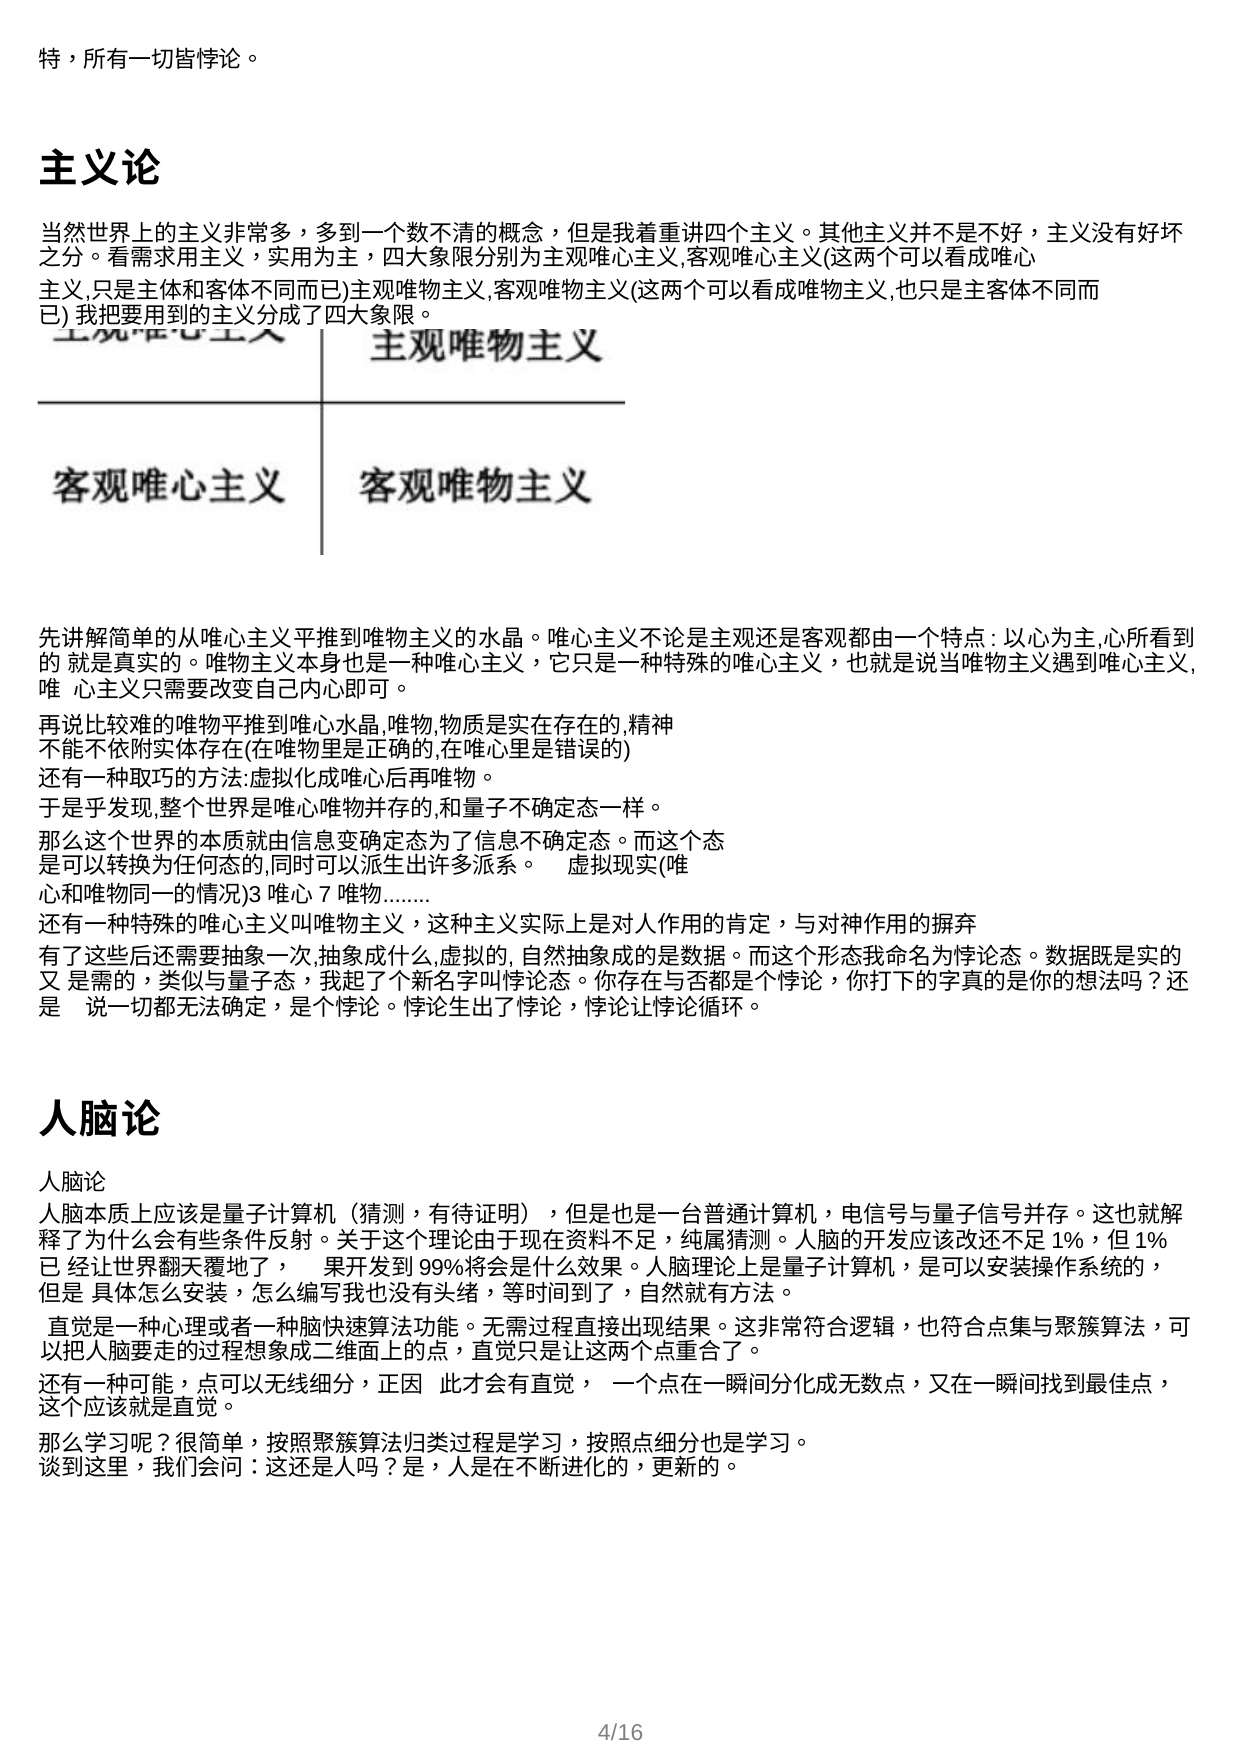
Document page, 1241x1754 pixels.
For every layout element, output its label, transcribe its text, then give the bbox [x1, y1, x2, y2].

text 是可以转换为任何态的,同时可以派生出许多派系。 虚拟现实(唯 [38, 855, 1202, 878]
text 谈到这里，我们会问：这还是人吗？是，人是在不断进化的，更新的。 [38, 1457, 1202, 1480]
text 直觉是一种心理或者一种脑快速算法功能。无需过程直接出现结果。这非常符合逻辑，也符合点集与聚簇算法，可 以把人脑要走的过程想象成二维面上的点，直觉只是让这两个点重合了。 [40, 1314, 1192, 1366]
text 还有一种特殊的唯心主义叫唯物主义，这种主义实际上是对人作用的肯定，与对神作用的摒弃 [38, 913, 1202, 937]
text 还有一种取巧的方法:虚拟化成唯心后再唯物。 [38, 768, 1202, 791]
text 当然世界上的主义非常多，多到一个数不清的概念，但是我着重讲四个主义。其他主义并不是不好，主义没有好坏 之分。看需求用主义，实用为主，四大象限分别为主观唯心主义,客观唯心主义(这两个可以看成唯心 [38, 221, 1183, 272]
text 再说比较难的唯物平推到唯心水晶,唯物,物质是实在存在的,精神 [38, 711, 1202, 739]
text 心和唯物同一的情况)3 唯心 7 唯物........ [38, 884, 1202, 907]
text 人脑本质上应该是量子计算机（猜测，有待证明），但是也是一台普通计算机，电信号与量子信号并存。这也就解 释了为什么会有些条件反射。关于这个理论由于现在资料不足，纯属猜测。人脑的开发应该改还不足1%，但1%已 经让世界翻天覆地了， 果开发到99%将会是什么效果。人脑理论上是量子计算机，是可以安装操作系统的，但是 具体怎么安装，怎么编写我也没有头绪，等时间到了，自然就有方法。 [38, 1201, 1186, 1309]
text 主义,只是主体和客体不同而已)主观唯物主义,客观唯物主义(这两个可以看成唯物主义,也只是主客体不同而已) 我把要用到的主义分成了四大象限。 [38, 278, 1130, 330]
text 主义论 [39, 151, 1202, 191]
text 先讲解简单的从唯心主义平推到唯物主义的水晶。唯心主义不论是主观还是客观都由一个特点: 以心为主,心所看到的 就是真实的。唯物主义本身也是一种唯心主义，它只是一种特殊的唯心主义，也就是说当唯物主义遇到唯心主义,唯 心主义只需要改变自己内心即可。 [38, 626, 1196, 704]
text 那么学习呢？很简单，按照聚簇算法归类过程是学习，按照点细分也是学习。 [38, 1429, 1202, 1457]
text 人脑论 [38, 1101, 1202, 1141]
text 有了这些后还需要抽象一次,抽象成什么,虚拟的, 自然抽象成的是数据。而这个形态我命名为悖论态。数据既是实的又 是需的，类似与量子态，我起了个新名字叫悖论态。你存在与否都是个悖论，你打下的字真的是你的想法吗？还是 说一切都无法确定，是个悖论。悖论生出了悖论，悖论让悖论循环。 [38, 943, 1202, 1023]
text 特，所有一切皆悖论。 [38, 49, 1202, 72]
text 不能不依附实体存在(在唯物里是正确的,在唯心里是错误的) [38, 739, 1202, 762]
text 人脑论 [38, 1172, 1202, 1195]
text 那么这个世界的本质就由信息变确定态为了信息不确定态。而这个态 [38, 827, 1202, 855]
text 还有一种可能，点可以无线细分，正因 此才会有直觉， 一个点在一瞬间分化成无数点，又在一瞬间找到最佳点， 这个应该就是直觉。 [38, 1372, 1179, 1423]
text 于是乎发现,整个世界是唯心唯物并存的,和量子不确定态一样。 [39, 798, 1202, 822]
picture [37, 329, 625, 555]
